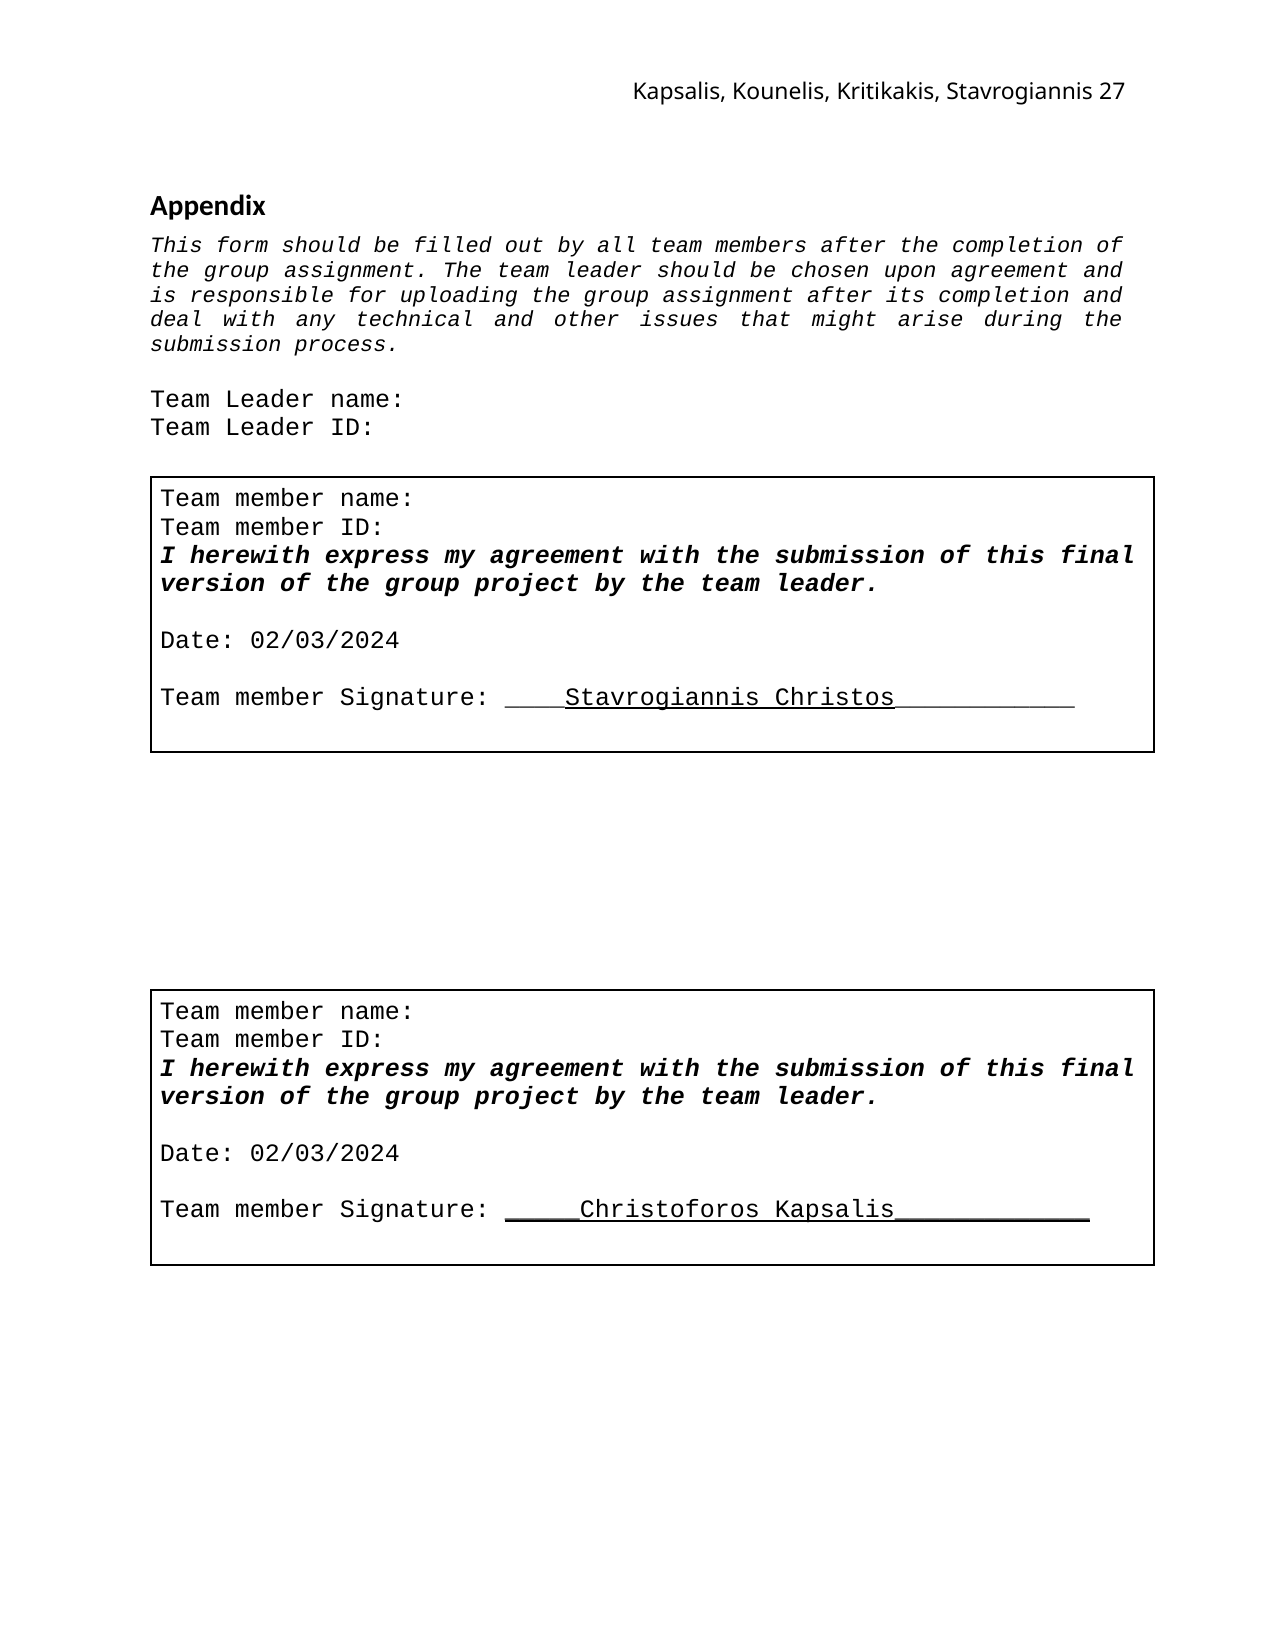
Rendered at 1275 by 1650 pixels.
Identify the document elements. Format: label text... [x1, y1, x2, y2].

text Team Leader ID: [150, 415, 1125, 443]
text This form should be filled out by all team members after the completion of the group assignment. The team leader should be chosen upon agreement and is responsible for uploading the group assignment after its completion and deal with any technical and other issues that might arise during the submission process. [150, 234, 1125, 358]
subtitle Appendix [150, 187, 1125, 223]
text Team Leader name: [150, 387, 1125, 415]
